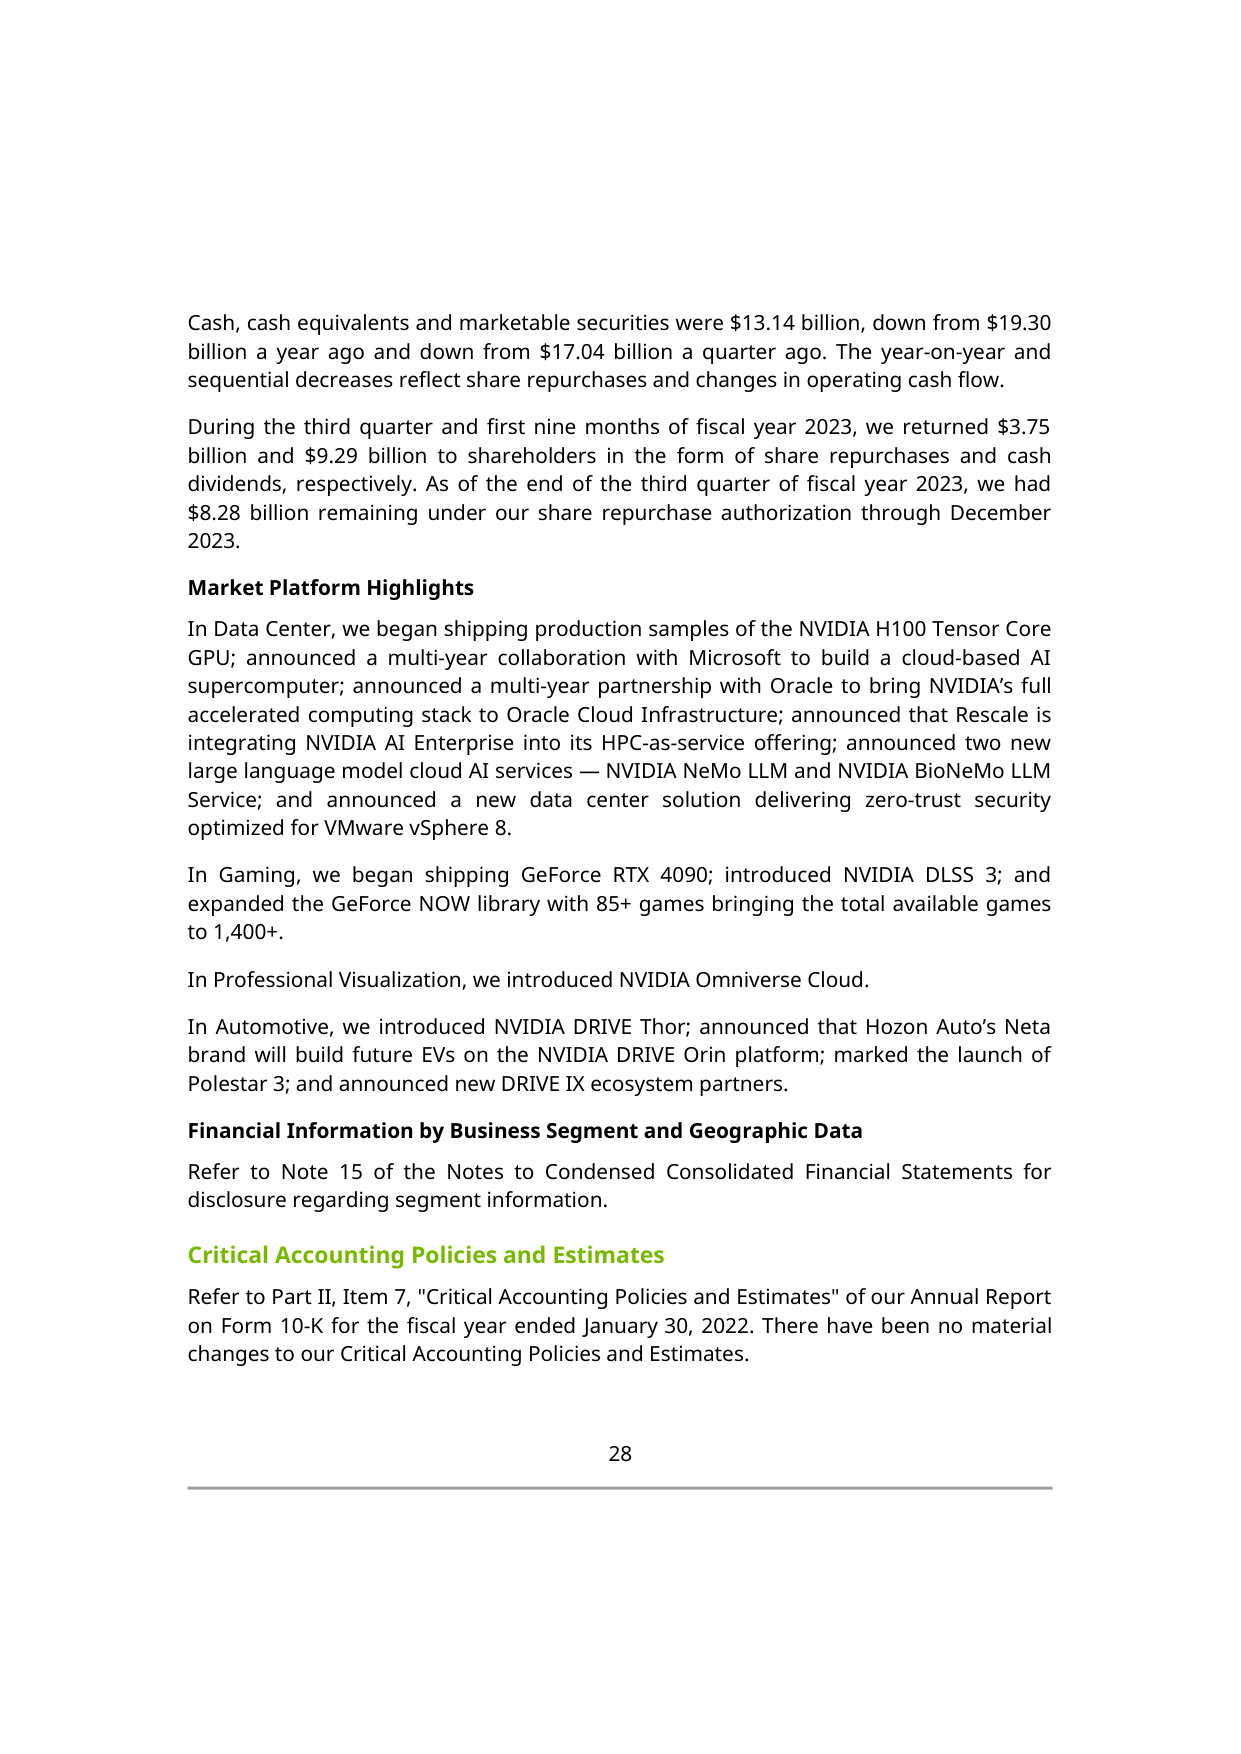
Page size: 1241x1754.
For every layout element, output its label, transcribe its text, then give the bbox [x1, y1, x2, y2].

text Refer to Note 15 of the Notes to Condensed Consolidated Financial Statements for disclosure regarding segment information. [187, 1157, 1053, 1214]
text In Gaming, we began shipping GeForce RTX 4090; introduced NVIDIA DLSS 3; and expanded the GeForce NOW library with 85+ games bringing the total available games to 1,400+. [187, 861, 1053, 946]
text Financial Information by Business Segment and Geographic Data [187, 1116, 1053, 1144]
text During the third quarter and first nine months of fiscal year 2023, we returned $3.75 billion and $9.29 billion to shareholders in the form of share repurchases and cash dividends, respectively. As of the end of the third quarter of fiscal year 2023, we had $8.28 billion remaining under our share repurchase authorization through December 2023. [187, 412, 1053, 555]
text Market Platform Highlights [187, 573, 1053, 602]
text In Professional Visualization, we introduced NVIDIA Omniverse Cloud. [187, 965, 1053, 993]
text 28 [187, 1439, 1053, 1468]
text Cash, cash equivalents and marketable securities were $13.14 billion, down from $19.30 billion a year ago and down from $17.04 billion a quarter ago. The year-on-year and sequential decreases reflect share repurchases and changes in operating cash flow. [187, 308, 1053, 394]
text Critical Accounting Policies and Estimates [187, 1239, 1053, 1270]
text Refer to Part II, Item 7, "Critical Accounting Policies and Estimates" of our Annual Report on Form 10-K for the fiscal year ended January 30, 2022. There have been no material changes to our Critical Accounting Policies and Estimates. [187, 1282, 1053, 1368]
text In Data Center, we began shipping production samples of the NVIDIA H100 Tensor Core GPU; announced a multi-year collaboration with Microsoft to build a cloud-based AI supercomputer; announced a multi-year partnership with Oracle to bring NVIDIA’s full accelerated computing stack to Oracle Cloud Infrastructure; announced that Rescale is integrating NVIDIA AI Enterprise into its HPC-as-service offering; announced two new large language model cloud AI services — NVIDIA NeMo LLM and NVIDIA BioNeMo LLM Service; and announced a new data center solution delivering zero-trust security optimized for VMware vSphere 8. [187, 614, 1053, 842]
text In Automotive, we introduced NVIDIA DRIVE Thor; announced that Hozon Auto’s Neta brand will build future EVs on the NVIDIA DRIVE Orin platform; marked the launch of Polestar 3; and announced new DRIVE IX ecosystem partners. [187, 1012, 1053, 1097]
